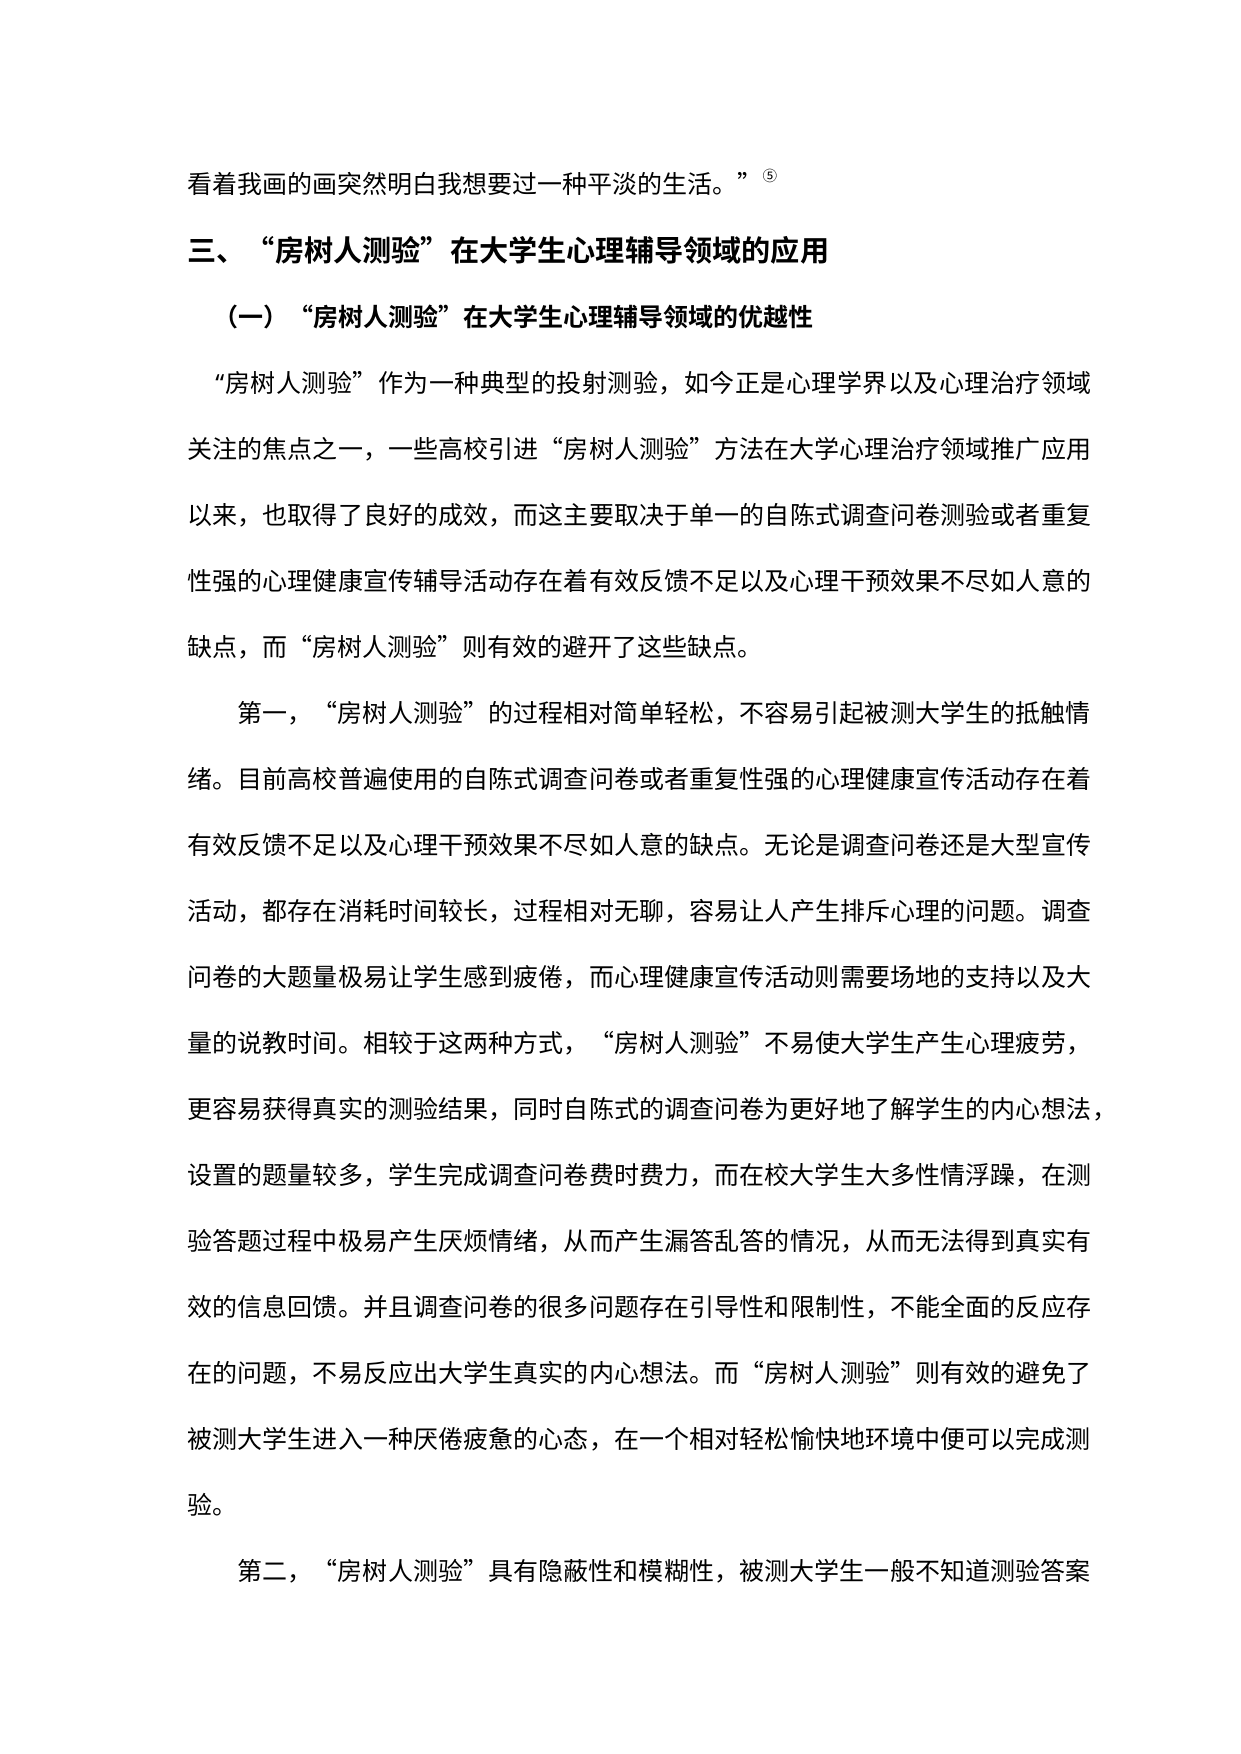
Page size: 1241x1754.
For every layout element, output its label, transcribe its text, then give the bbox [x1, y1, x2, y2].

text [187, 150, 1093, 216]
text 三、“房树人测验”在大学生心理辅导领域的应用 [187, 216, 1093, 282]
text “房树人测验”作为一种典型的投射测验，如今正是心理学界以及心理治疗领域关注的焦点之一，一些高校引进“房树人测验”方法在大学心理治疗领域推广应用以来，也取得了良好的成效，而这主要取决于单一的自陈式调查问卷测验或者重复性强的心理健康宣传辅导活动存在着有效反馈不足以及心理干预效果不尽如人意的缺点，而“房树人测验”则有效的避开了这些缺点。 [187, 348, 1093, 678]
text （一）“房树人测验”在大学生心理辅导领域的优越性 [187, 282, 1093, 348]
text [187, 1537, 1093, 1603]
text 第一，“房树人测验”的过程相对简单轻松，不容易引起被测大学生的抵触情绪。目前高校普遍使用的自陈式调查问卷或者重复性强的心理健康宣传活动存在着有效反馈不足以及心理干预效果不尽如人意的缺点。无论是调查问卷还是大型宣传活动，都存在消耗时间较长，过程相对无聊，容易让人产生排斥心理的问题。调查问卷的大题量极易让学生感到疲倦，而心理健康宣传活动则需要场地的支持以及大量的说教时间。相较于这两种方式，“房树人测验”不易使大学生产生心理疲劳，更容易获得真实的测验结果，同时自陈式的调查问卷为更好地了解学生的内心想法，设置的题量较多，学生完成调查问卷费时费力，而在校大学生大多性情浮躁，在测验答题过程中极易产生厌烦情绪，从而产生漏答乱答的情况，从而无法得到真实有效的信息回馈。并且调查问卷的很多问题存在引导性和限制性，不能全面的反应存在的问题，不易反应出大学生真实的内心想法。而“房树人测验”则有效的避免了被测大学生进入一种厌倦疲惫的心态，在一个相对轻松愉快地环境中便可以完成测验。 [187, 678, 1093, 1537]
